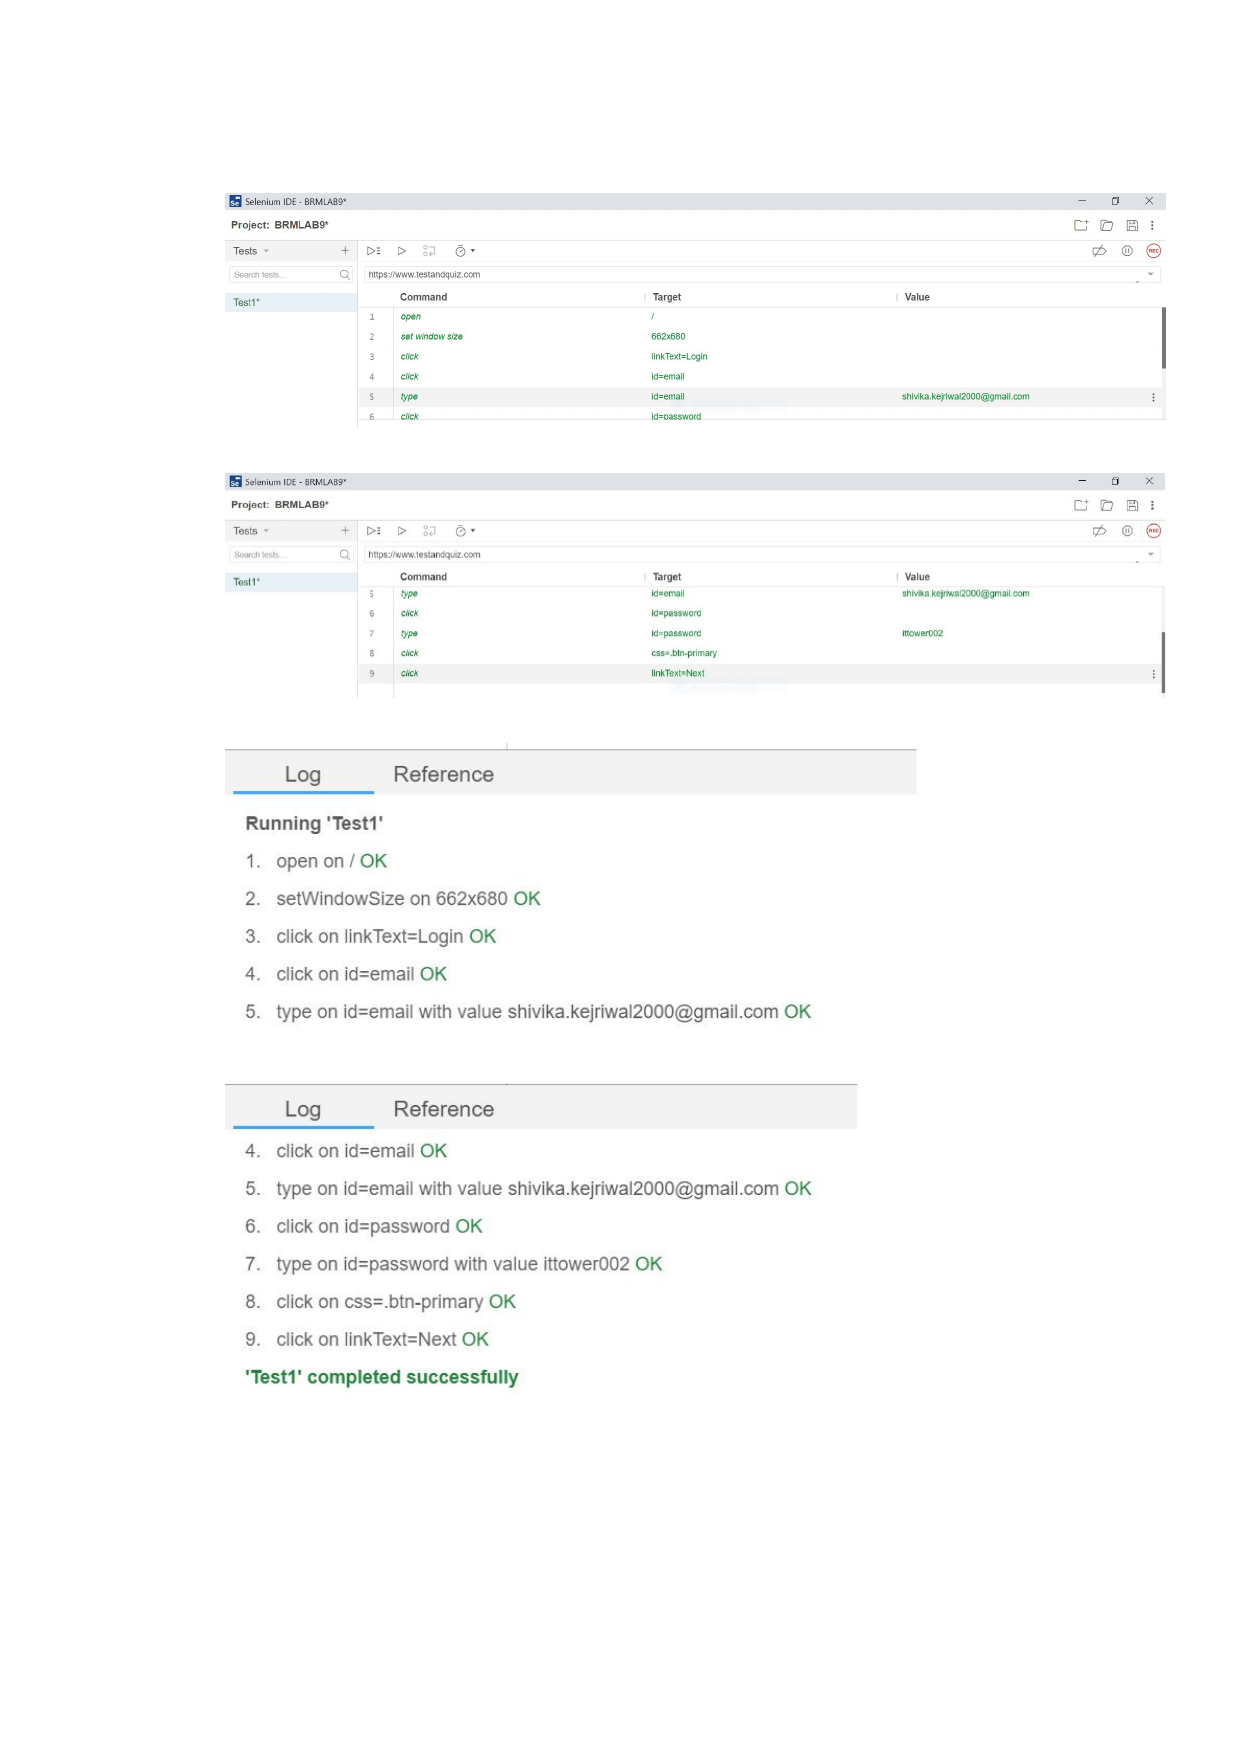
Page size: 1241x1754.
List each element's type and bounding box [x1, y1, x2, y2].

picture [225, 743, 917, 1038]
picture [225, 193, 1166, 428]
picture [225, 473, 1166, 698]
picture [225, 1083, 858, 1395]
